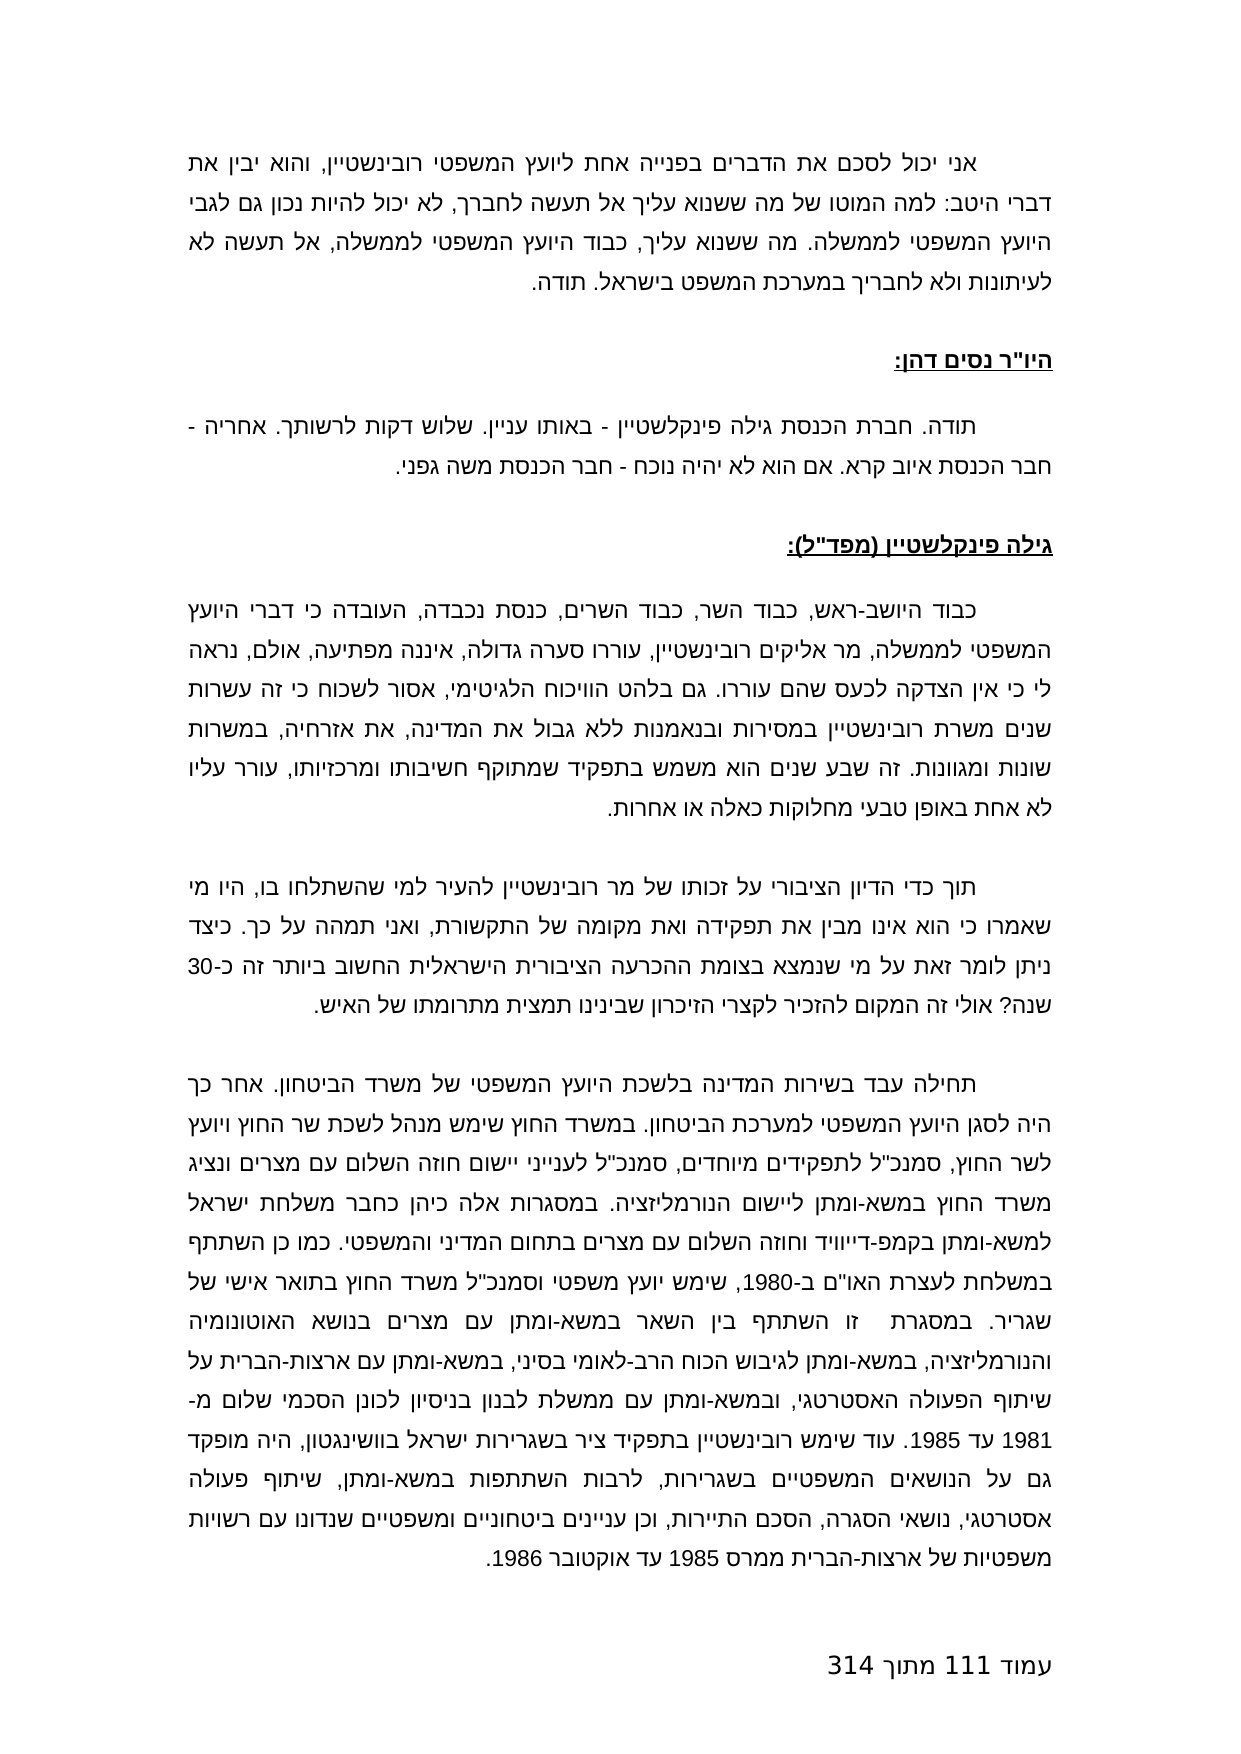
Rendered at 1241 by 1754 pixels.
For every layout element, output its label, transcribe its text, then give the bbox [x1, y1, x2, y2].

text תוך כדי הדיון הציבורי על זכותו של מר רובינשטיין להעיר למי שהשתלחו בו, היו מי שאמרו כי הוא אינו מבין את תפקידה ואת מקומה של התקשורת, ואני תמהה על כך. כיצד ניתן לומר זאת על מי שנמצא בצומת ההכרעה הציבורית הישראלית החשוב ביותר זה כ-30 שנה? אולי זה המקום להזכיר לקצרי הזיכרון שבינינו תמצית מתרומתו של האיש. [187, 874, 1053, 1019]
text כבוד היושב-ראש, כבוד השר, כבוד השרים, כנסת נכבדה, העובדה כי דברי היועץ המשפטי לממשלה, מר אליקים רובינשטיין, עוררו סערה גדולה, איננה מפתיעה, אולם, נראה לי כי אין הצדקה לכעס שהם עוררו. גם בלהט הוויכוח הלגיטימי, אסור לשכוח כי זה עשרות שנים משרת רובינשטיין במסירות ובנאמנות ללא גבול את המדינה, את אזרחיה, במשרות שונות ומגוונות. זה שבע שנים הוא משמש בתפקיד שמתוקף חשיבותו ומרכזיותו, עורר עליו לא אחת באופן טבעי מחלוקות כאלה או אחרות. [187, 597, 1053, 821]
text גילה פינקלשטיין (מפד"ל): [187, 532, 1053, 558]
text תחילה עבד בשירות המדינה בלשכת היועץ המשפטי של משרד הביטחון. אחר כך היה לסגן היועץ המשפטי למערכת הביטחון. במשרד החוץ שימש מנהל לשכת שר החוץ ויועץ לשר החוץ, סמנכ"ל לתפקידים מיוחדים, סמנכ"ל לענייני יישום חוזה השלום עם מצרים ונציג משרד החוץ במשא-ומתן ליישום הנורמליזציה. במסגרות אלה כיהן כחבר משלחת ישראל למשא-ומתן בקמפ-דייוויד וחוזה השלום עם מצרים בתחום המדיני והמשפטי. כמו כן השתתף במשלחת לעצרת האו"ם ב-1980, שימש יועץ משפטי וסמנכ"ל משרד החוץ בתואר אישי של שגריר. במסגרת זו השתתף בין השאר במשא-ומתן עם מצרים בנושא האוטונומיה והנורמליזציה, במשא-ומתן לגיבוש הכוח הרב-לאומי בסיני, במשא-ומתן עם ארצות-הברית על שיתוף הפעולה האסטרטגי, ובמשא-ומתן עם ממשלת לבנון בניסיון לכונן הסכמי שלום מ-1981 עד 1985. עוד שימש רובינשטיין בתפקיד ציר בשגרירות ישראל בוושינגטון, היה מופקד גם על הנושאים המשפטיים בשגרירות, לרבות השתתפות במשא-ומתן, שיתוף פעולה אסטרטגי, נושאי הסגרה, הסכם התיירות, וכן עניינים ביטחוניים ומשפטיים שנדונו עם רשויות משפטיות של ארצות-הברית ממרס 1985 עד אוקטובר 1986. [187, 1071, 1053, 1571]
text אני יכול לסכם את הדברים בפנייה אחת ליועץ המשפטי רובינשטיין, והוא יבין את דברי היטב: למה המוטו של מה ששנוא עליך אל תעשה לחברך, לא יכול להיות נכון גם לגבי היועץ המשפטי לממשלה. מה ששנוא עליך, כבוד היועץ המשפטי לממשלה, אל תעשה לא לעיתונות ולא לחבריך במערכת המשפט בישראל. תודה. [187, 150, 1053, 295]
text היו"ר נסים דהן: [187, 347, 1053, 374]
text תודה. חברת הכנסת גילה פינקלשטיין - באותו עניין. שלוש דקות לרשותך. אחריה - חבר הכנסת איוב קרא. אם הוא לא יהיה נוכח - חבר הכנסת משה גפני. [187, 413, 1053, 479]
